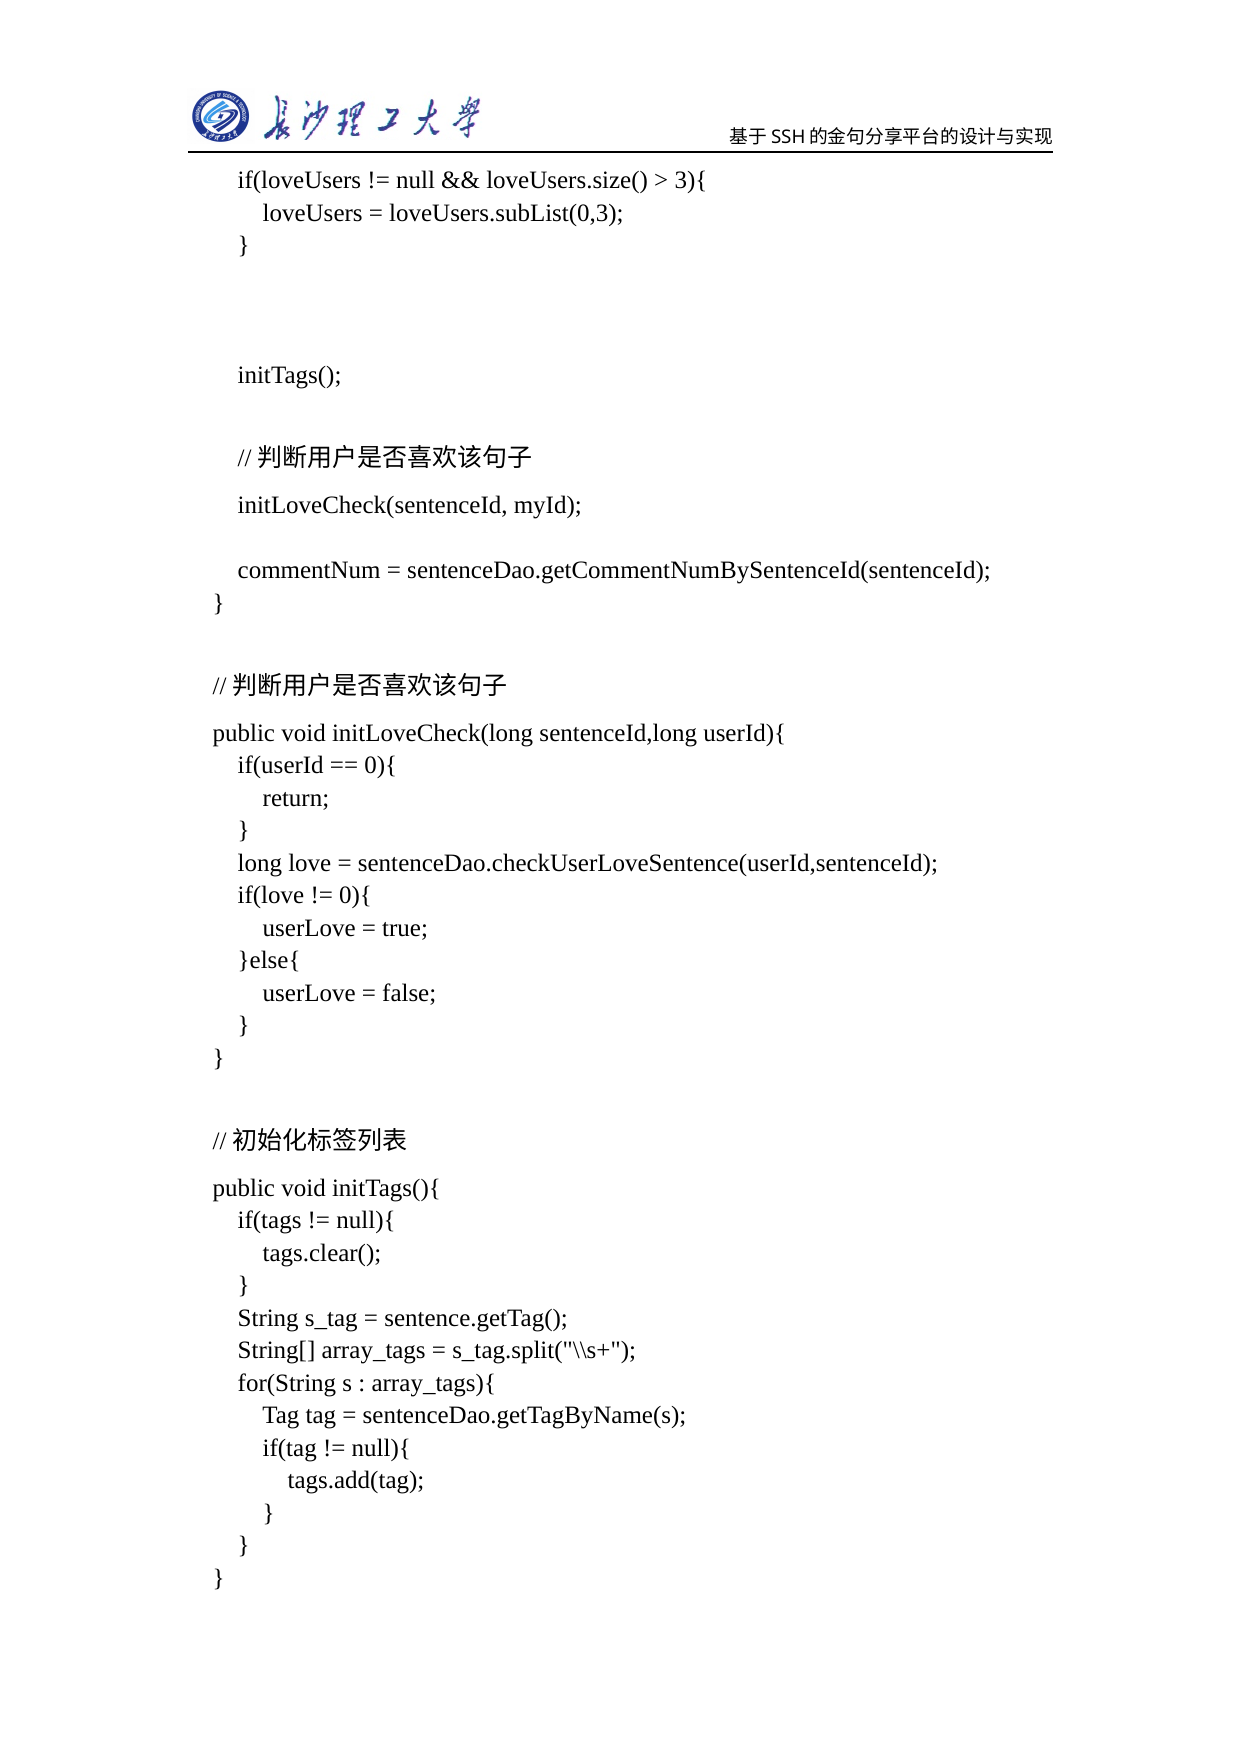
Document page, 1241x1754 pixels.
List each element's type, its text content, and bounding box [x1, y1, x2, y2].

text // 判断用户是否喜欢该句子 [187, 651, 1053, 716]
text String s_tag = sentence.getTag(); [187, 1301, 1053, 1333]
text Tag tag = sentenceDao.getTagByName(s); [187, 1398, 1053, 1431]
text userLove = false; [187, 976, 1053, 1008]
text tags.add(tag); [187, 1463, 1053, 1496]
text } [187, 1528, 1053, 1561]
picture [187, 88, 495, 144]
text String[] array_tags = s_tag.split("\\s+"); [187, 1333, 1053, 1366]
text userLove = true; [187, 911, 1053, 943]
text // 判断用户是否喜欢该句子 [187, 423, 1053, 488]
text } [187, 1496, 1053, 1528]
text initLoveCheck(sentenceId, myId); [187, 488, 1053, 521]
text for(String s : array_tags){ [187, 1366, 1053, 1398]
text if(loveUsers != null && loveUsers.size() > 3){ [187, 163, 1053, 196]
text long love = sentenceDao.checkUserLoveSentence(userId,sentenceId); [187, 846, 1053, 878]
text // 初始化标签列表 [187, 1106, 1053, 1171]
text initTags(); [187, 358, 1053, 391]
text if(tag != null){ [187, 1431, 1053, 1463]
text } [187, 1041, 1053, 1073]
text if(userId == 0){ [187, 748, 1053, 781]
text loveUsers = loveUsers.subList(0,3); [187, 196, 1053, 228]
text if(tags != null){ [187, 1203, 1053, 1236]
text if(love != 0){ [187, 878, 1053, 911]
text tags.clear(); [187, 1236, 1053, 1268]
text public void initTags(){ [187, 1171, 1053, 1203]
text } [187, 813, 1053, 846]
text } [187, 586, 1053, 618]
text } [187, 1268, 1053, 1301]
text } [187, 228, 1053, 261]
text } [187, 1561, 1053, 1593]
text }else{ [187, 943, 1053, 976]
text return; [187, 781, 1053, 813]
text public void initLoveCheck(long sentenceId,long userId){ [187, 716, 1053, 748]
text commentNum = sentenceDao.getCommentNumBySentenceId(sentenceId); [187, 553, 1053, 586]
text } [187, 1008, 1053, 1041]
